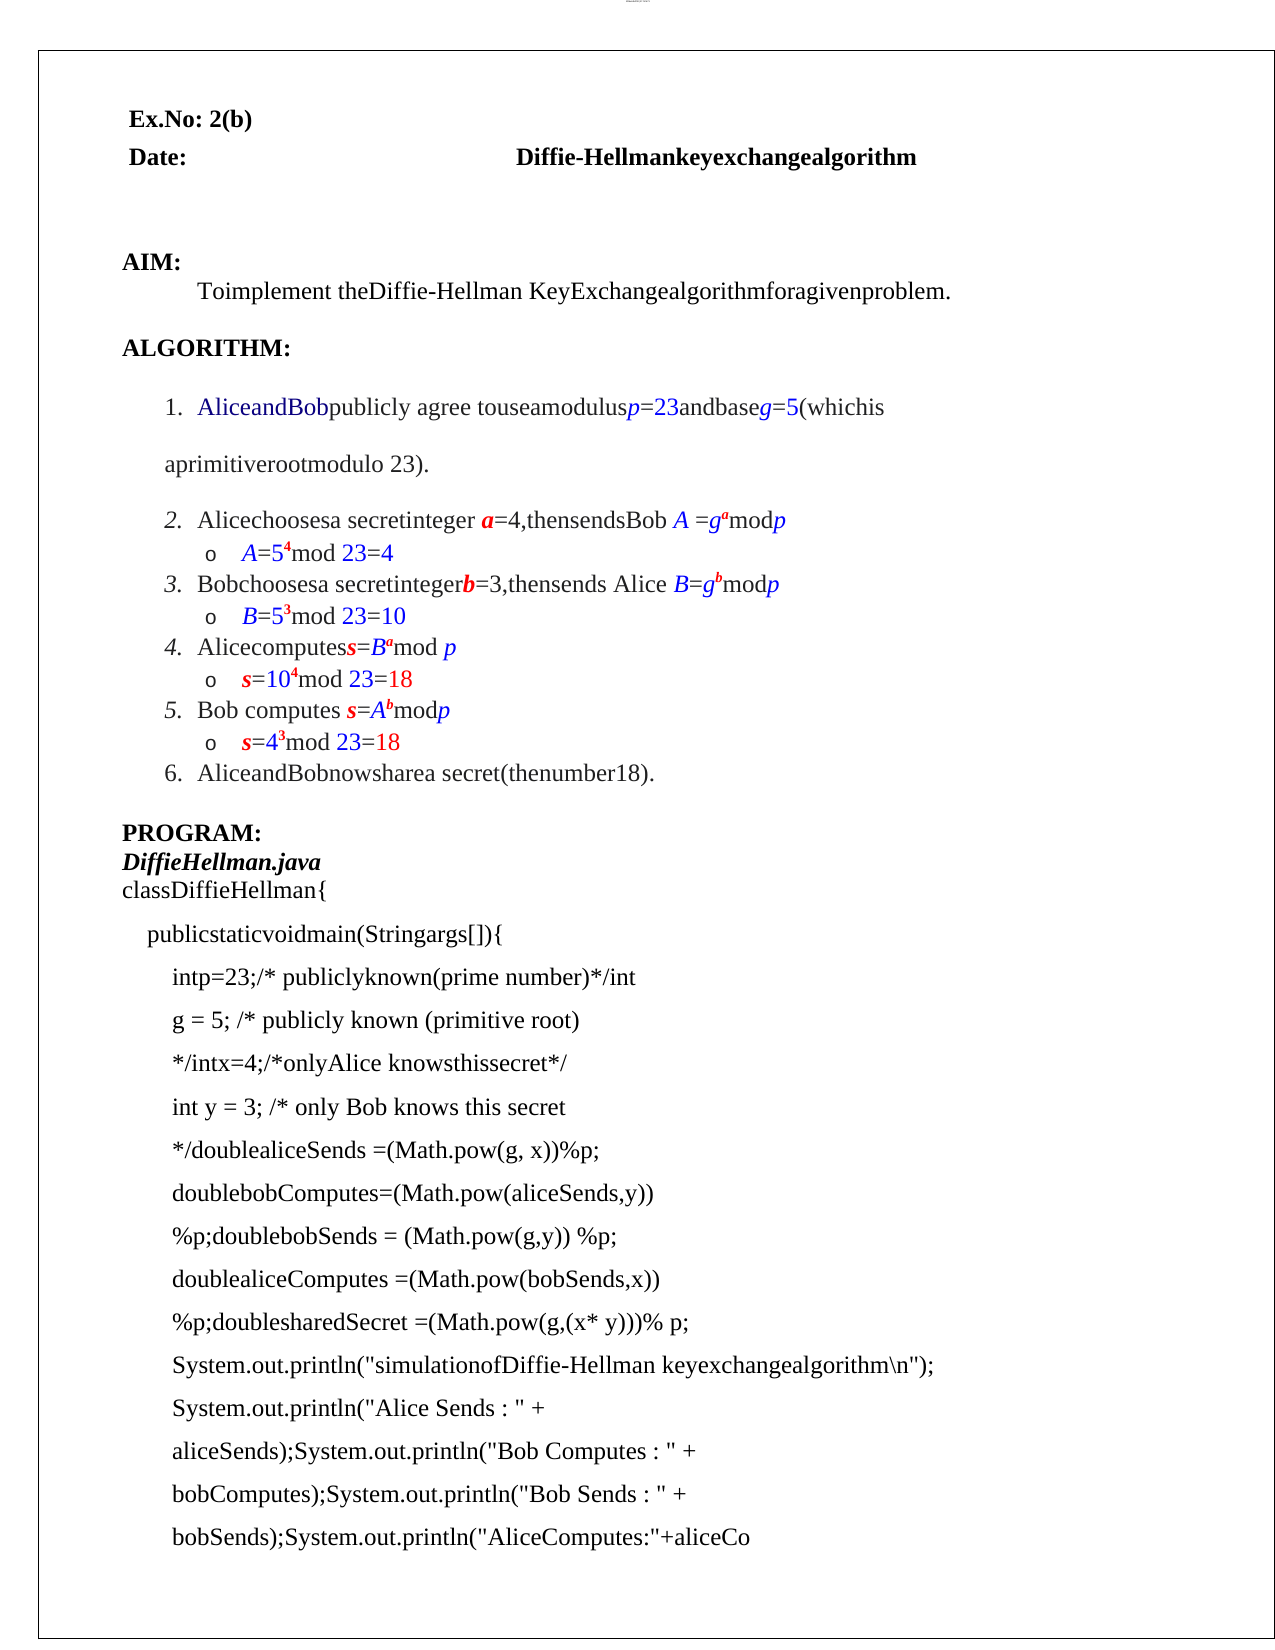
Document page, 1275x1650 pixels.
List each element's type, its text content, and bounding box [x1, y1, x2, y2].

list Alicechoosesa secretinteger a=4,thensendsBob A =gamodp [164, 507, 1274, 534]
text o s=104mod 23=18 [204, 664, 1274, 694]
subtitle PROGRAM: [122, 818, 1274, 847]
list AliceandBobnowsharea secret(thenumber18). [164, 758, 1274, 787]
subtitle ALGORITHM: [122, 333, 1274, 362]
list Bob computes s=Abmodp [164, 696, 1274, 724]
text AIM: [122, 247, 1274, 276]
text int y = 3; /* only Bob knows this secret */doublealiceSends =(Math.pow(g, x))%p; [172, 1092, 606, 1163]
text System.out.println("simulationofDiffie-Hellman keyexchangealgorithm\n"); [172, 1350, 1274, 1379]
subtitle Date: Diffie-Hellmankeyexchangealgorithm [129, 142, 1274, 171]
text System.out.println("Alice Sends : " + aliceSends);System.out.println("Bob Computes : " + bobComputes);System.out.println("Bob Sends : " + bobSends);System.out.println("AliceComputes:"+aliceCo [172, 1393, 757, 1551]
subtitle Ex.No: 2(b) [129, 104, 1274, 133]
text intp=23;/* publiclyknown(prime number)*/int g = 5; /* publicly known (primitive root) */intx=4;/*onlyAlice knowsthissecret*/ [172, 962, 654, 1077]
list AliceandBobpublicly agree touseamodulusp=23andbaseg=5(whichis aprimitiverootmodulo 23). [164, 392, 886, 478]
text classDiffieHellman{ [122, 876, 1274, 904]
subtitle DiffieHellman.java [122, 847, 1274, 876]
list Alicecomputess=Bamod p [164, 632, 1274, 661]
list Bobchoosesa secretintegerb=3,thensends Alice B=gbmodp [164, 569, 1274, 598]
text publicstaticvoidmain(Stringargs[]){ [147, 919, 1274, 947]
text o A=54mod 23=4 [204, 538, 1274, 567]
text o B=53mod 23=10 [204, 601, 1274, 630]
text o s=43mod 23=18 [204, 727, 1274, 757]
text doublebobComputes=(Math.pow(aliceSends,y))%p;doublebobSends = (Math.pow(g,y)) %p; [172, 1178, 732, 1250]
text doublealiceComputes =(Math.pow(bobSends,x))%p;doublesharedSecret =(Math.pow(g,(x* y)))% p; [172, 1264, 732, 1336]
text Toimplement theDiffie-Hellman KeyExchangealgorithmforagivenproblem. [197, 276, 1274, 305]
